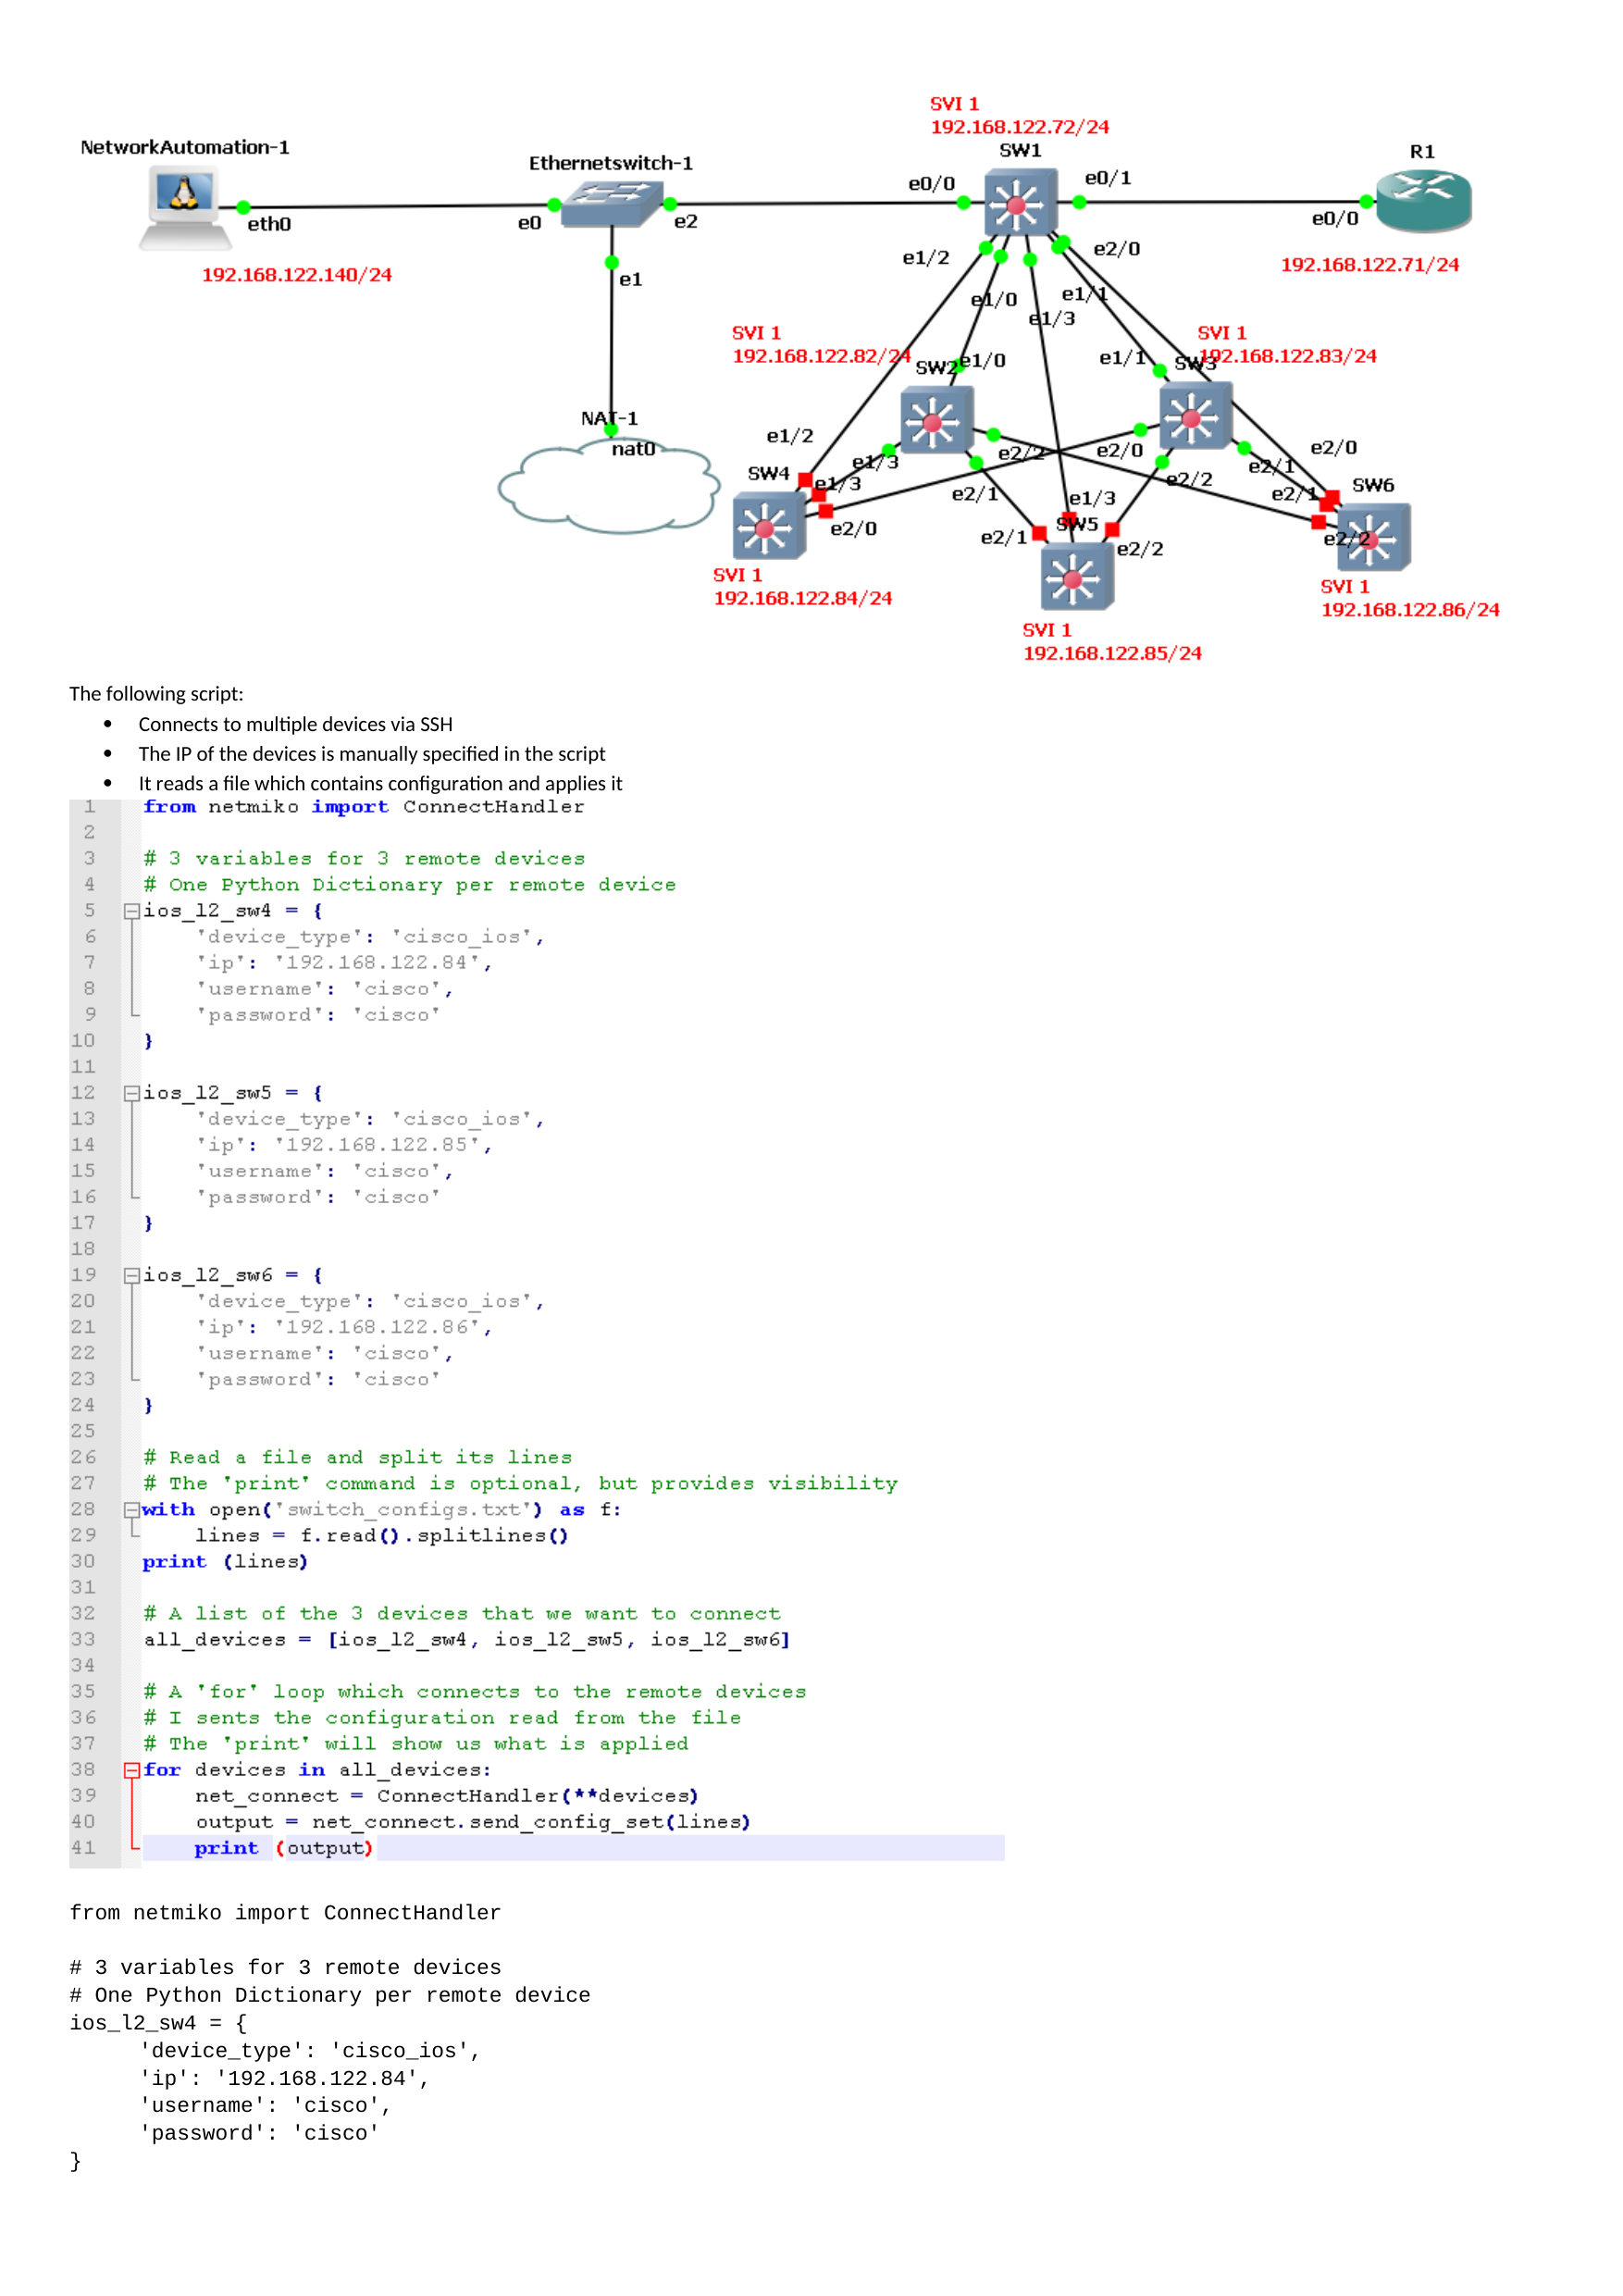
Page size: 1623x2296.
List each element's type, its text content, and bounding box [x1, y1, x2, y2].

text 'device_type': 'cisco_ios', [69, 2040, 1554, 2064]
text # 3 variables for 3 remote devices [69, 1957, 1554, 1981]
list Connects to multiple devices via SSH [104, 711, 1554, 737]
picture [69, 800, 1005, 1868]
text from netmiko import ConnectHandler [69, 1902, 1554, 1926]
list The IP of the devices is manually specified in the script [104, 740, 1554, 766]
text # One Python Dictionary per remote device [69, 1984, 1554, 2009]
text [69, 2095, 1554, 2119]
text The following script: [69, 680, 1554, 706]
text ios_l2_sw4 = { [69, 2012, 1554, 2036]
text } [69, 2150, 1554, 2174]
text 'ip': '192.168.122.84', [69, 2067, 1554, 2091]
text 'password': 'cisco' [69, 2122, 1554, 2146]
picture [69, 69, 1513, 677]
list It reads a file which contains configuration and applies it [104, 770, 1554, 796]
